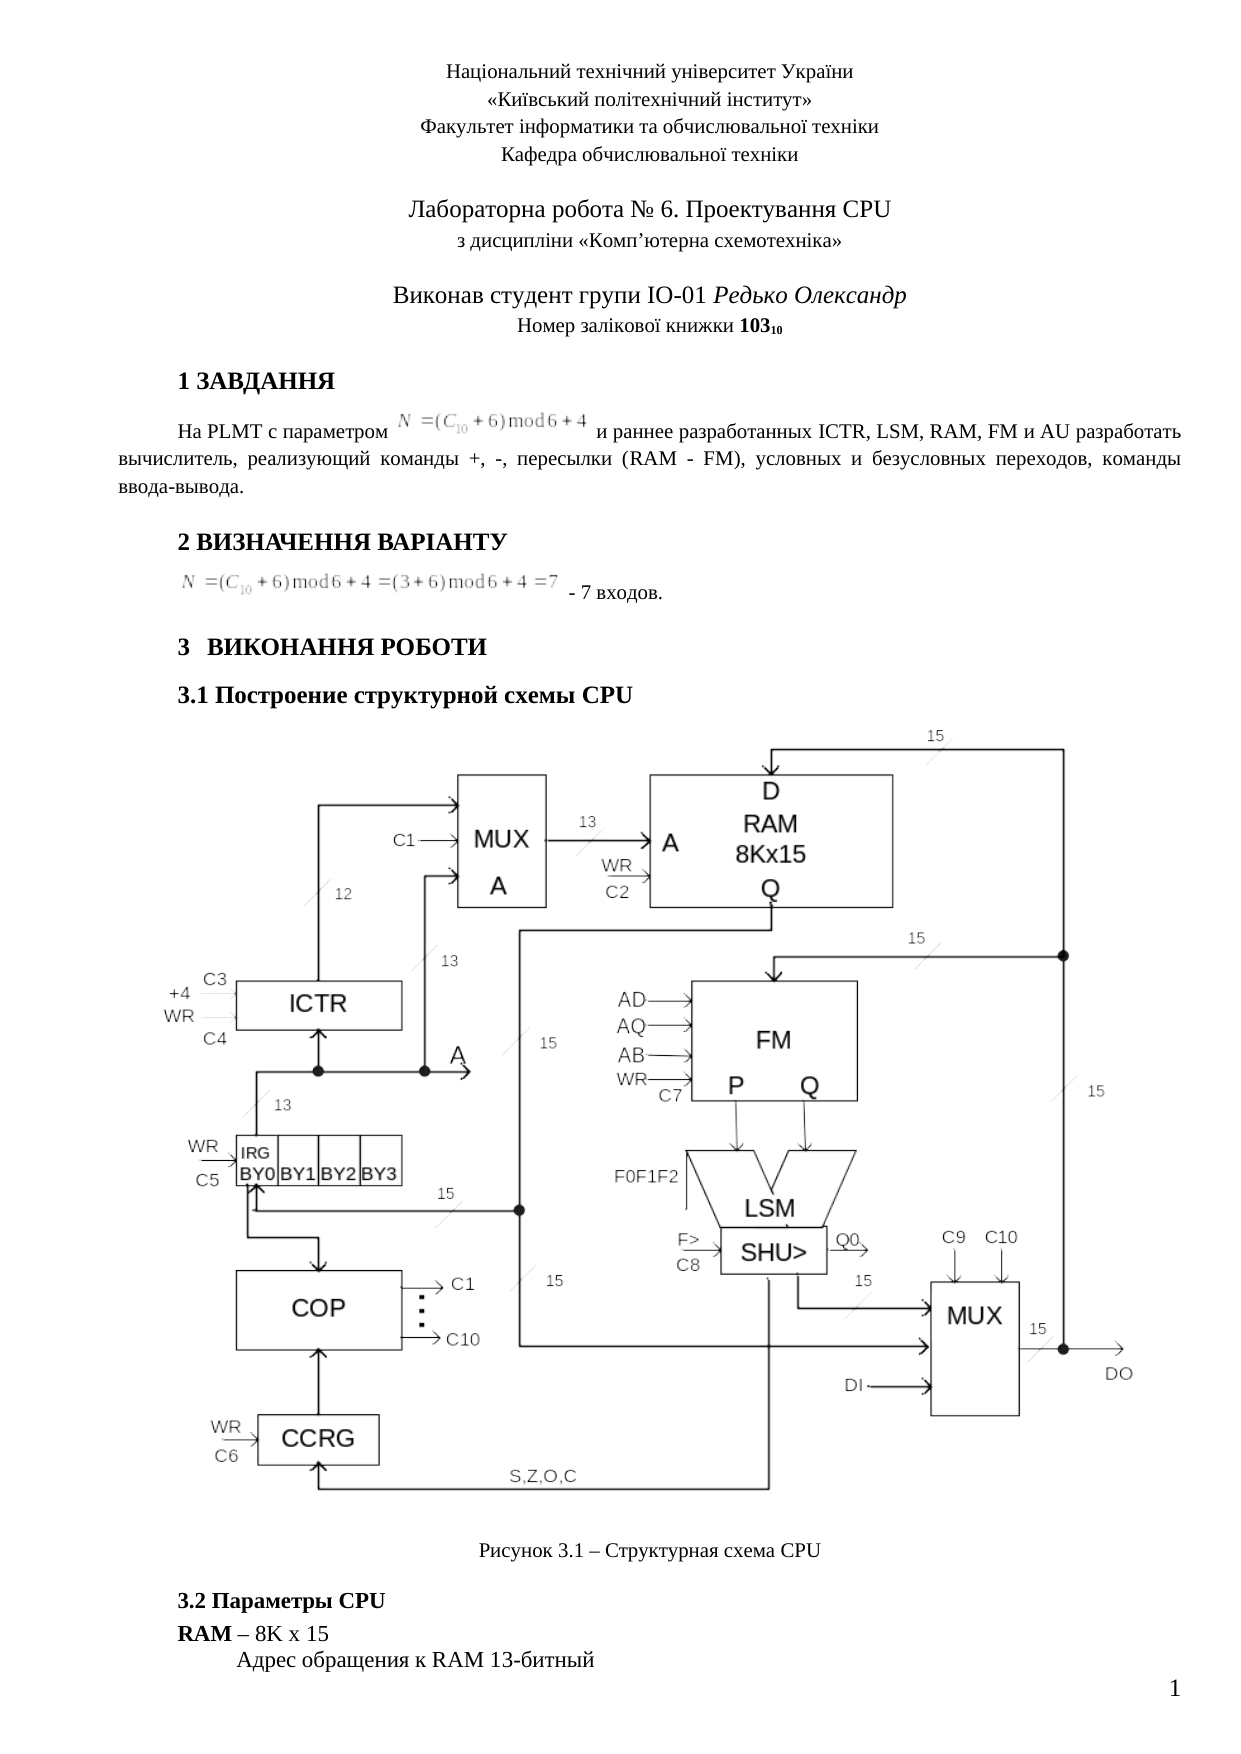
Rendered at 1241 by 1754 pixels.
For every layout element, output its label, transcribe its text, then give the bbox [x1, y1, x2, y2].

text Національний технічний університет України [118, 59, 1181, 83]
text «Київський політехнічний інститут» [118, 87, 1181, 111]
text Адрес обращения к RAM 13-битный [177, 1646, 1181, 1672]
text RAM – 8K x 15 [118, 1620, 1181, 1646]
text Номер залікової книжки 10310 [118, 313, 1181, 337]
text Факультет інформатики та обчислювальної техніки [118, 114, 1181, 138]
text Лабораторна робота № 6. Проектування CPU [118, 194, 1181, 223]
subtitle Визначення варіанту [118, 527, 1181, 555]
text Рисунок 3.1 – Структурная схема CPU [118, 1538, 1181, 1562]
text Кафедра обчислювальної техніки [118, 142, 1181, 166]
text На PLMT с параметром и раннее разработанных ICTR, LSM, RAM, FM и AU разработать вычислитель, реализующий команды +, -, пересылки (RAM - FM), условных и безусловных переходов, команды ввода-вывода. [118, 407, 1181, 498]
subtitle Построение структурной схемы CPU [118, 680, 1181, 708]
text Виконав студент групи ІО-01 Редько Олександр [118, 280, 1181, 309]
text - 7 входов. [118, 568, 1181, 604]
subtitle Завдання [118, 366, 1181, 394]
subtitle Параметры CPU [118, 1587, 1181, 1613]
text з дисципліни «Комп’ютерна схемотехніка» [118, 227, 1181, 252]
subtitle Виконання роботи [118, 632, 1181, 661]
